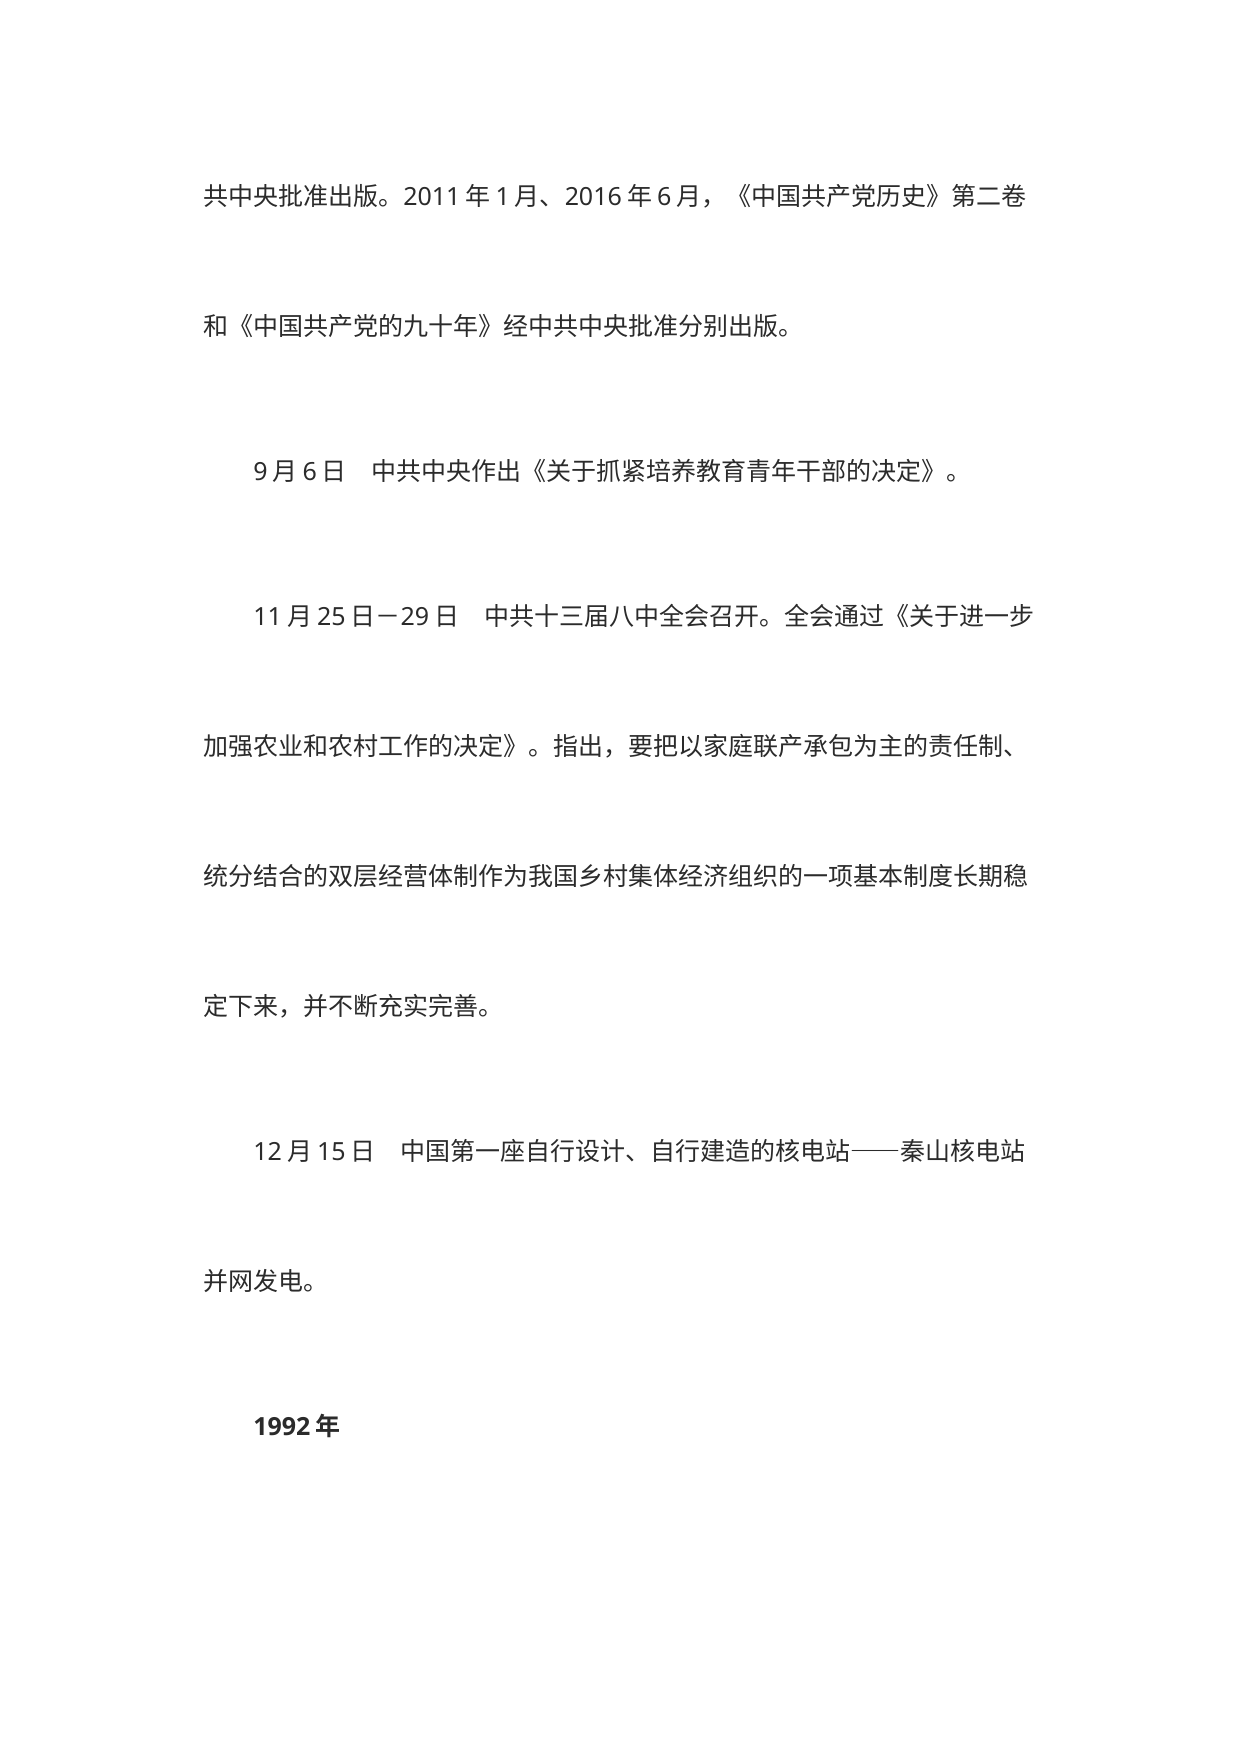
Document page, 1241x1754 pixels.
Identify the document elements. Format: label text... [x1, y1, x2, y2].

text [203, 162, 1037, 357]
text 9月6日 中共中央作出《关于抓紧培养教育青年干部的决定》。 [203, 437, 1037, 502]
text 1992年 [203, 1392, 1037, 1457]
text 11月25日－29日 中共十三届八中全会召开。全会通过《关于进一步加强农业和农村工作的决定》。指出，要把以家庭联产承包为主的责任制、统分结合的双层经营体制作为我国乡村集体经济组织的一项基本制度长期稳定下来，并不断充实完善。 [203, 582, 1037, 1037]
text 12月15日 中国第一座自行设计、自行建造的核电站——秦山核电站并网发电。 [203, 1117, 1037, 1312]
